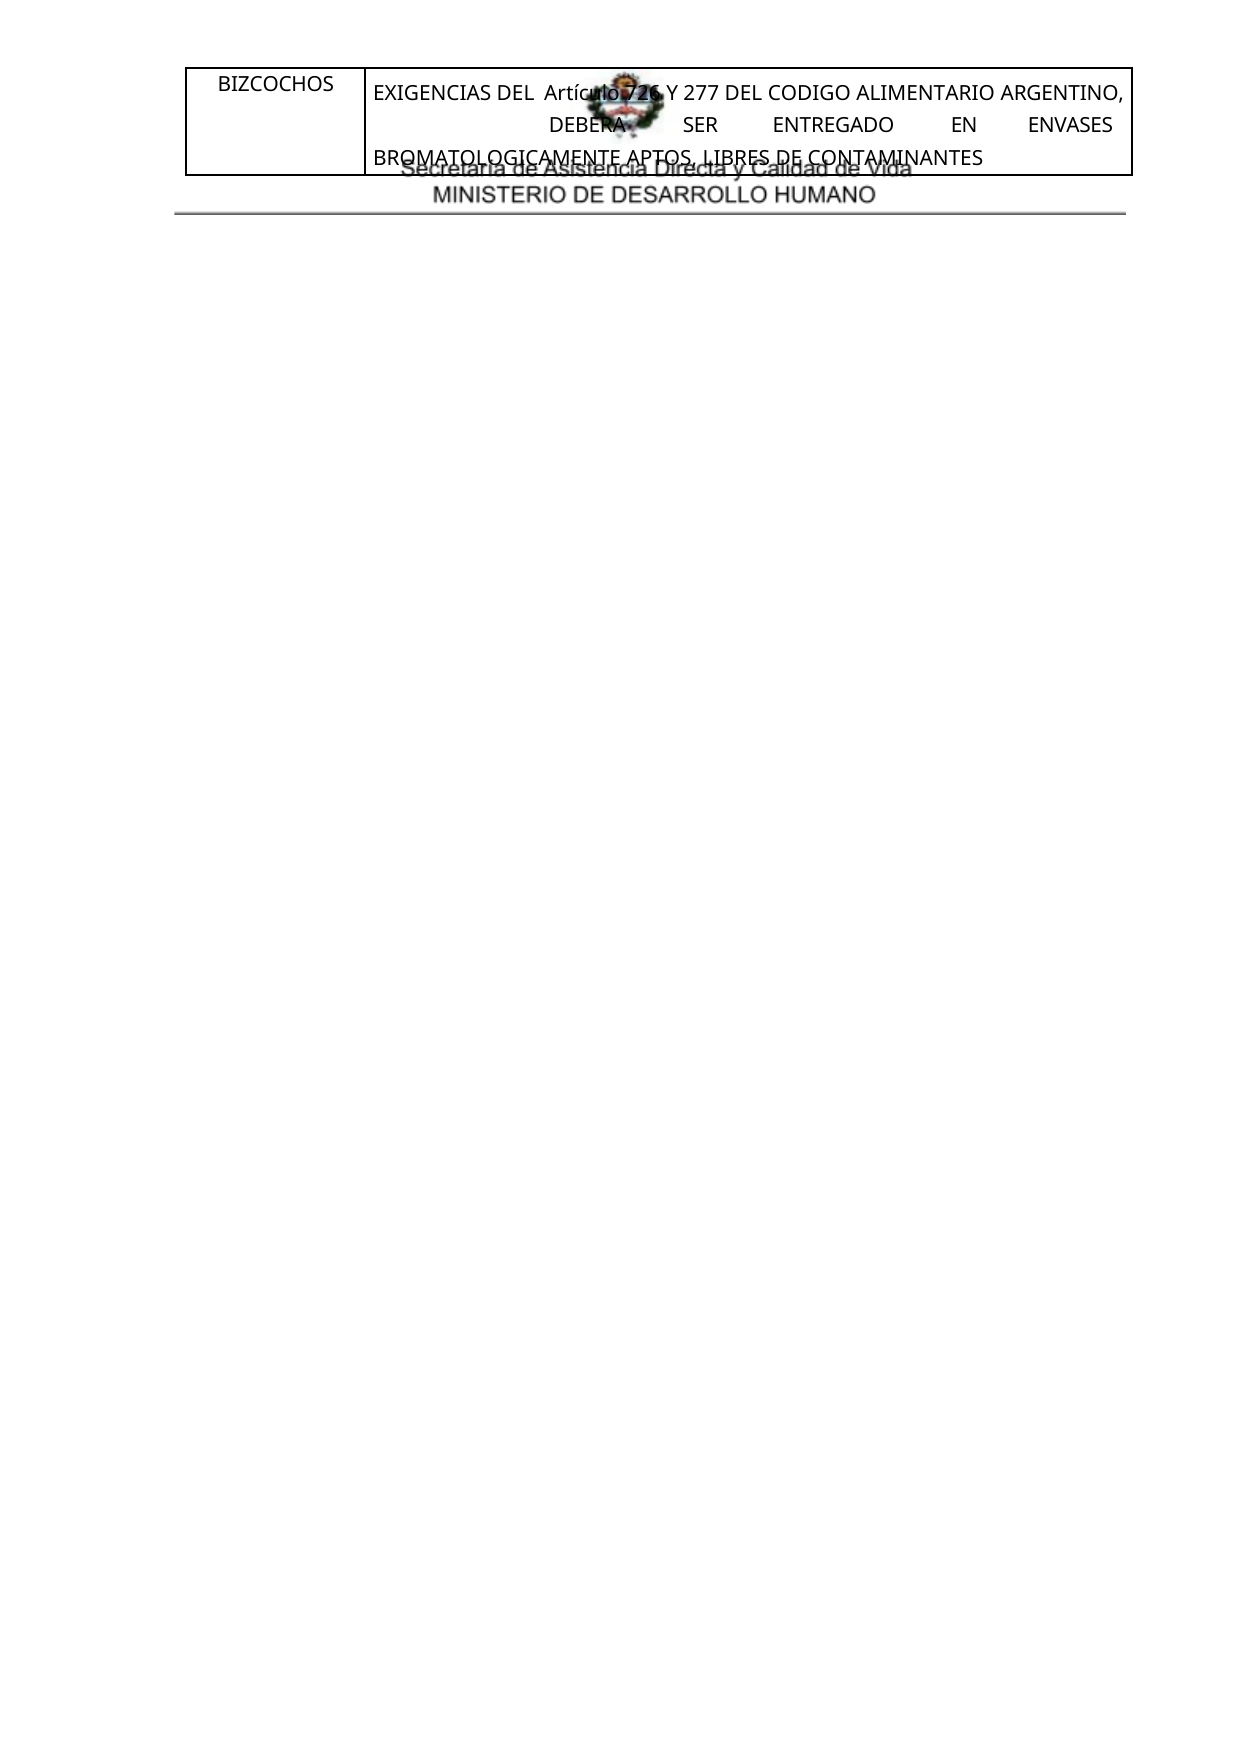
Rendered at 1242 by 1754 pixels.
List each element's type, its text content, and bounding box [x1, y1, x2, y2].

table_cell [366, 69, 1131, 174]
table_cell BIZCOCHOS [187, 69, 364, 174]
picture [174, 67, 1126, 215]
